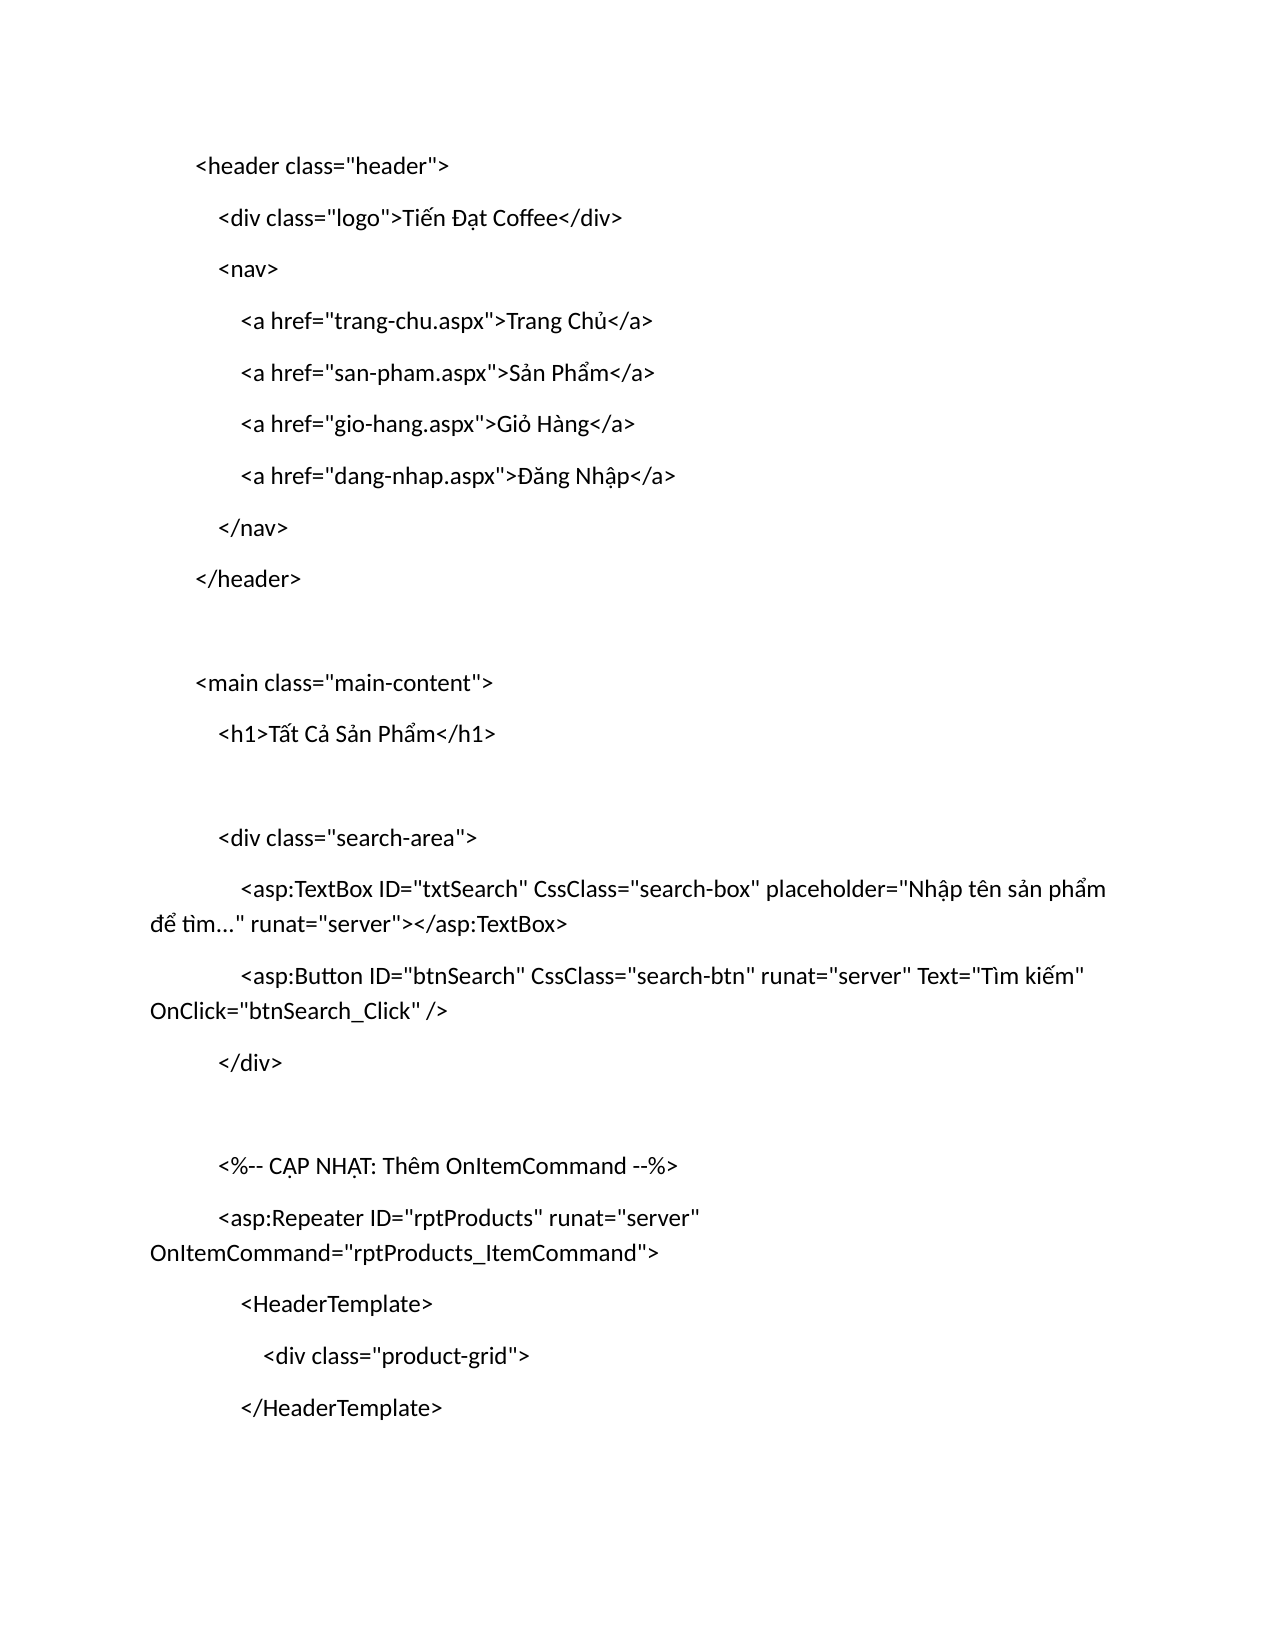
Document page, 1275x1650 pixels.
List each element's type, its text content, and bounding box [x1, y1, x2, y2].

text <div class="product-grid"> [150, 1340, 1125, 1371]
text <main class="main-content"> [150, 667, 1125, 697]
text <nav> [150, 253, 1125, 284]
text <div class="search-area"> [150, 822, 1125, 852]
text <div class="logo">Tiến Đạt Coffee</div> [150, 202, 1125, 232]
text <a href="gio-hang.aspx">Giỏ Hàng</a> [150, 408, 1125, 439]
text <HeaderTemplate> [150, 1288, 1125, 1319]
text <a href="dang-nhap.aspx">Đăng Nhập</a> [150, 460, 1125, 491]
text <a href="san-pham.aspx">Sản Phẩm</a> [150, 357, 1125, 387]
text </HeaderTemplate> [150, 1392, 1125, 1422]
text </header> [150, 563, 1125, 594]
text <asp:Repeater ID="rptProducts" runat="server" OnItemCommand="rptProducts_ItemCommand"> [150, 1202, 1125, 1267]
text </div> [150, 1047, 1125, 1077]
text <asp:TextBox ID="txtSearch" CssClass="search-box" placeholder="Nhập tên sản phẩm để tìm..." runat="server"></asp:TextBox> [150, 873, 1125, 939]
text <%-- CẬP NHẬT: Thêm OnItemCommand --%> [150, 1150, 1125, 1181]
text <header class="header"> [150, 150, 1125, 181]
text <h1>Tất Cả Sản Phẩm</h1> [150, 718, 1125, 749]
text <a href="trang-chu.aspx">Trang Chủ</a> [150, 305, 1125, 336]
text <asp:Button ID="btnSearch" CssClass="search-btn" runat="server" Text="Tìm kiếm" OnClick="btnSearch_Click" /> [150, 960, 1125, 1026]
text </nav> [150, 512, 1125, 542]
